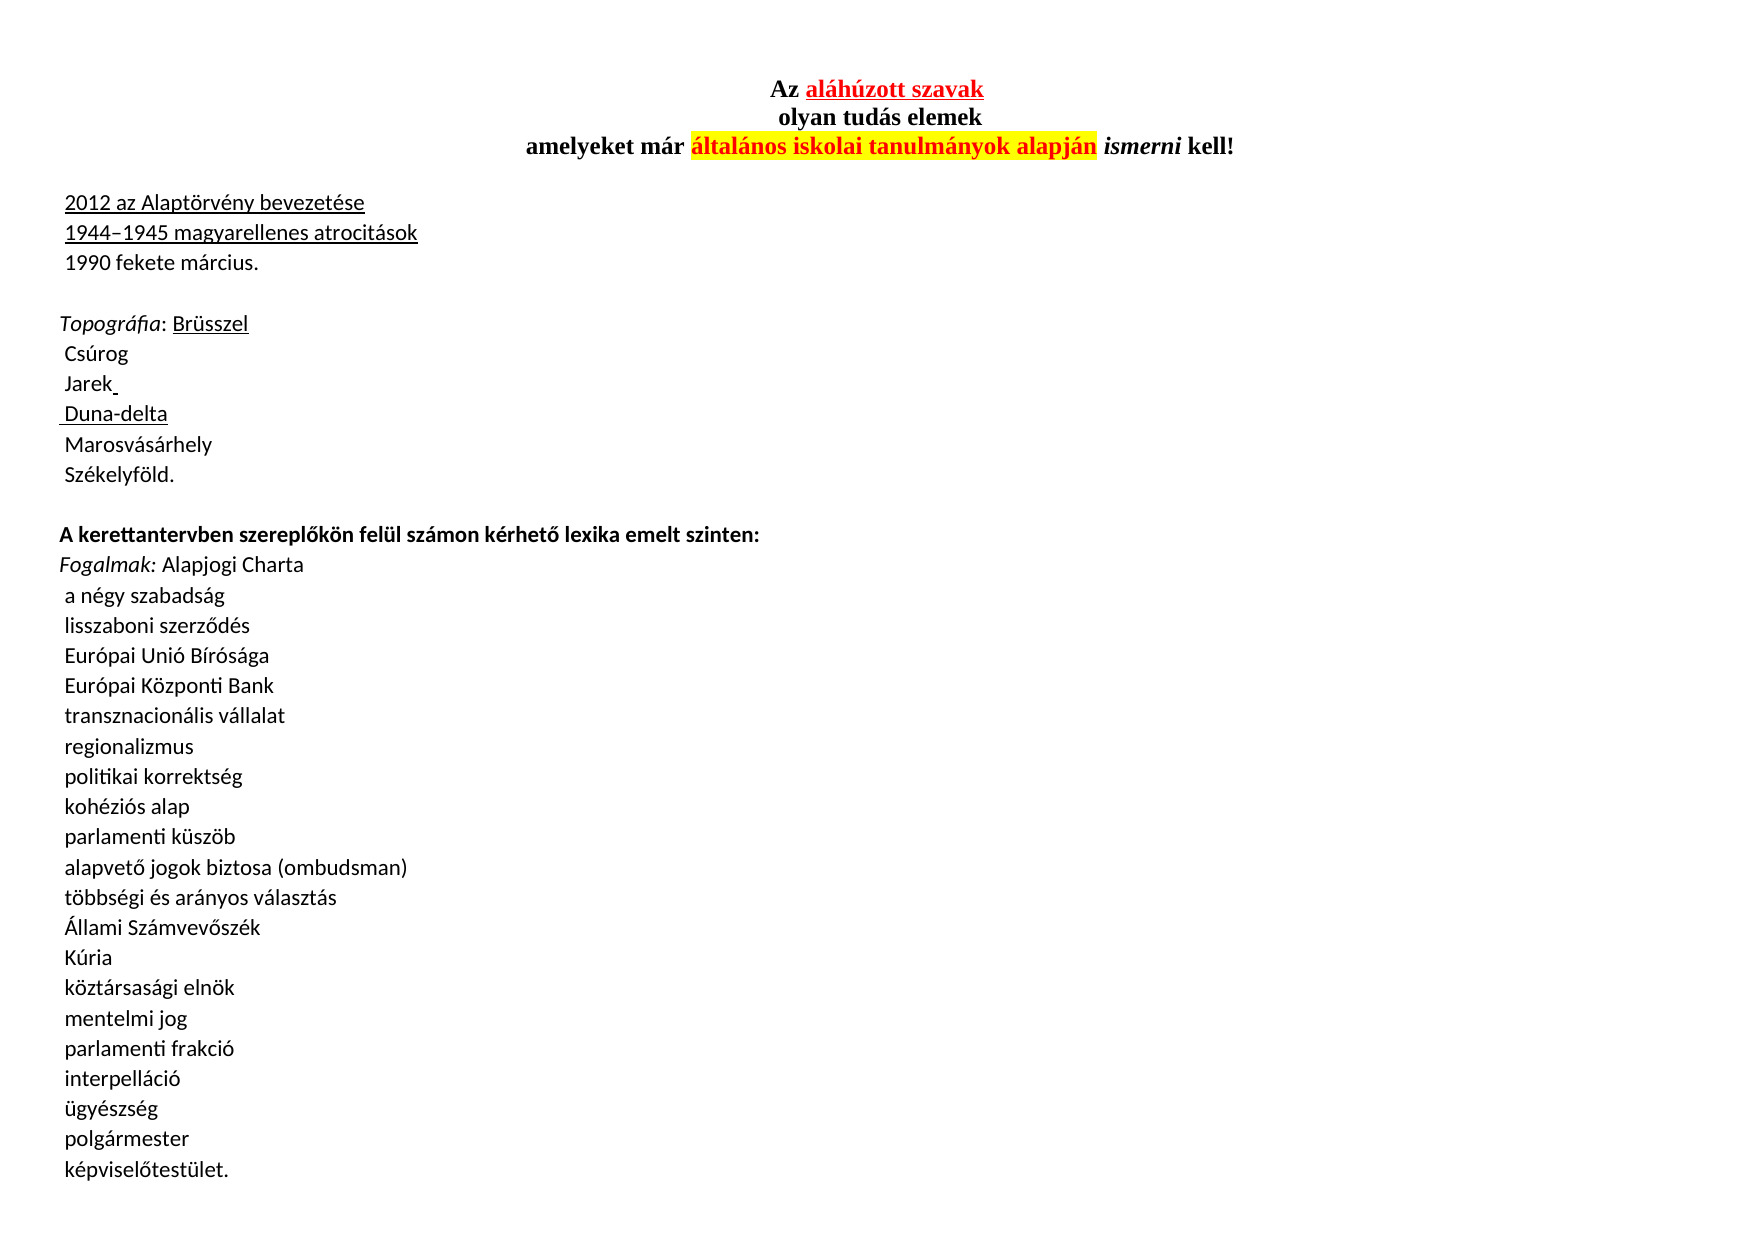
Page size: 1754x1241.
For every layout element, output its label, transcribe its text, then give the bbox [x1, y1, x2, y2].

text A kerettantervben szereplőkön felül számon kérhető lexika emelt szinten: [59, 520, 1695, 548]
text Duna-delta [59, 399, 1695, 427]
text transznacionális vállalat [59, 702, 1695, 729]
text köztársasági elnök [59, 973, 1695, 1001]
text politikai korrektség [59, 762, 1695, 790]
text Állami Számvevőszék [59, 913, 1695, 941]
text alapvető jogok biztosa (ombudsman) [59, 853, 1695, 881]
text kohéziós alap [59, 792, 1695, 820]
text regionalizmus [59, 732, 1695, 760]
text 2012 az Alaptörvény bevezetése [59, 188, 1695, 216]
text Topográfia: Brüsszel [59, 309, 1695, 337]
text ügyészség [59, 1094, 1695, 1122]
text Csúrog [59, 339, 1695, 367]
text 1990 fekete március. [59, 248, 1695, 276]
text Székelyföld. [59, 460, 1695, 488]
text Jarek [59, 369, 1695, 397]
text interpelláció [59, 1064, 1695, 1092]
text polgármester [59, 1124, 1695, 1152]
text Marosvásárhely [59, 430, 1695, 458]
text többségi és arányos választás [59, 883, 1695, 911]
text 1944–1945 magyarellenes atrocitások [59, 218, 1695, 246]
text mentelmi jog [59, 1004, 1695, 1032]
text képviselőtestület. [59, 1155, 1695, 1183]
text parlamenti frakció [59, 1034, 1695, 1062]
text Európai Központi Bank [59, 671, 1695, 699]
text Fogalmak: Alapjogi Charta [59, 551, 1695, 578]
text parlamenti küszöb [59, 822, 1695, 850]
text Európai Unió Bírósága [59, 641, 1695, 669]
text Kúria [59, 943, 1695, 971]
text a négy szabadság [59, 581, 1695, 609]
text lisszaboni szerződés [59, 611, 1695, 639]
